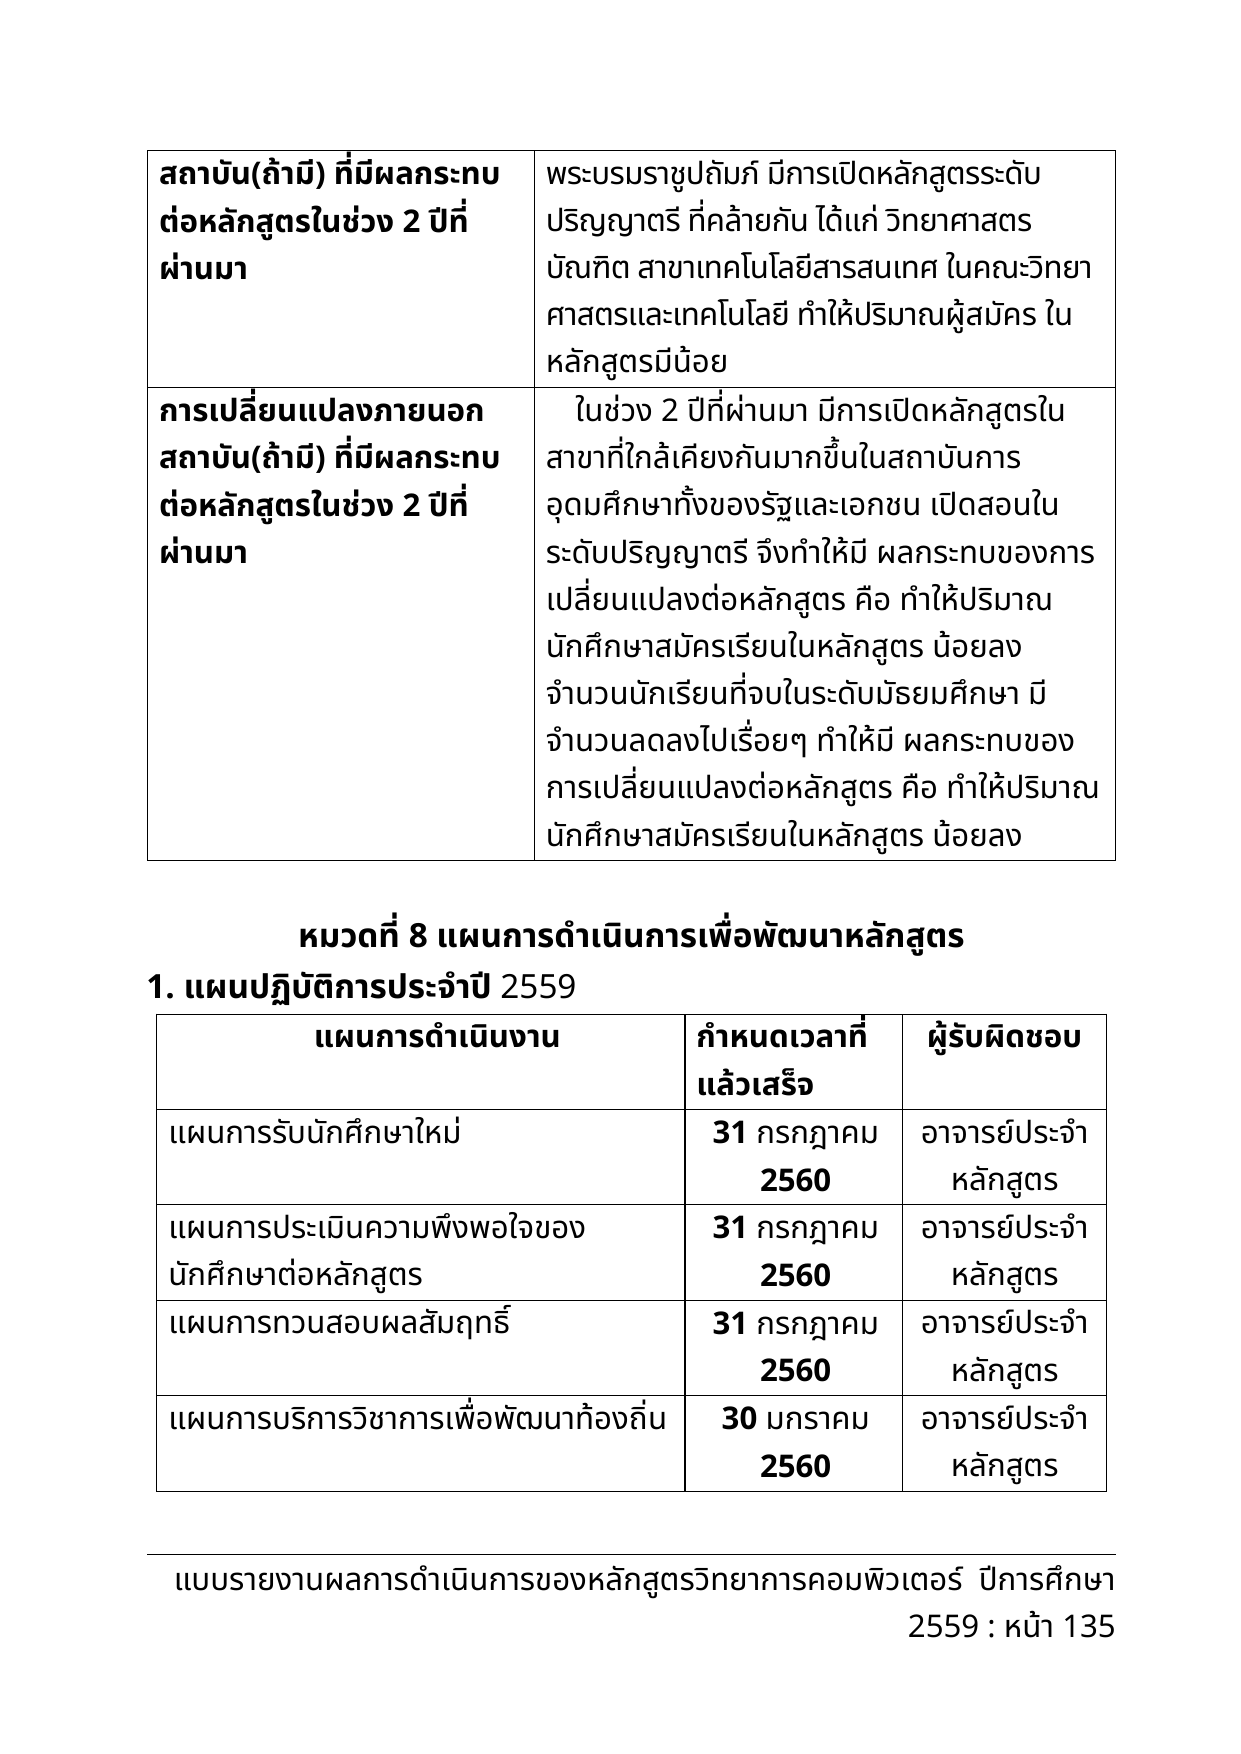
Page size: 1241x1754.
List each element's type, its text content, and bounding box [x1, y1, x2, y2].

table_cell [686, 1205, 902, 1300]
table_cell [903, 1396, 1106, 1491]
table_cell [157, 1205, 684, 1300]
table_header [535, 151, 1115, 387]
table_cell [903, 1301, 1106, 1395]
text หมวดที่ 8 แผนการดำเนินการเพื่อพัฒนาหลักสูตร [147, 912, 1116, 963]
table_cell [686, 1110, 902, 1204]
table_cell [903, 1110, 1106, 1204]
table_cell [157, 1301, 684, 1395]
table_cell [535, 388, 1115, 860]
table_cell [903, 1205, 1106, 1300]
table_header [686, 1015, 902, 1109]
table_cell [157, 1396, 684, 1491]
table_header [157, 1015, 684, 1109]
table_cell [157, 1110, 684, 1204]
title 1. แผนปฏิบัติการประจำปี 2559 [146, 963, 1116, 1013]
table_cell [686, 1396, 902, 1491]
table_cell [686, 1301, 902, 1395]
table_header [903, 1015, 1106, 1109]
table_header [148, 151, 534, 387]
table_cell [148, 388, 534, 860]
